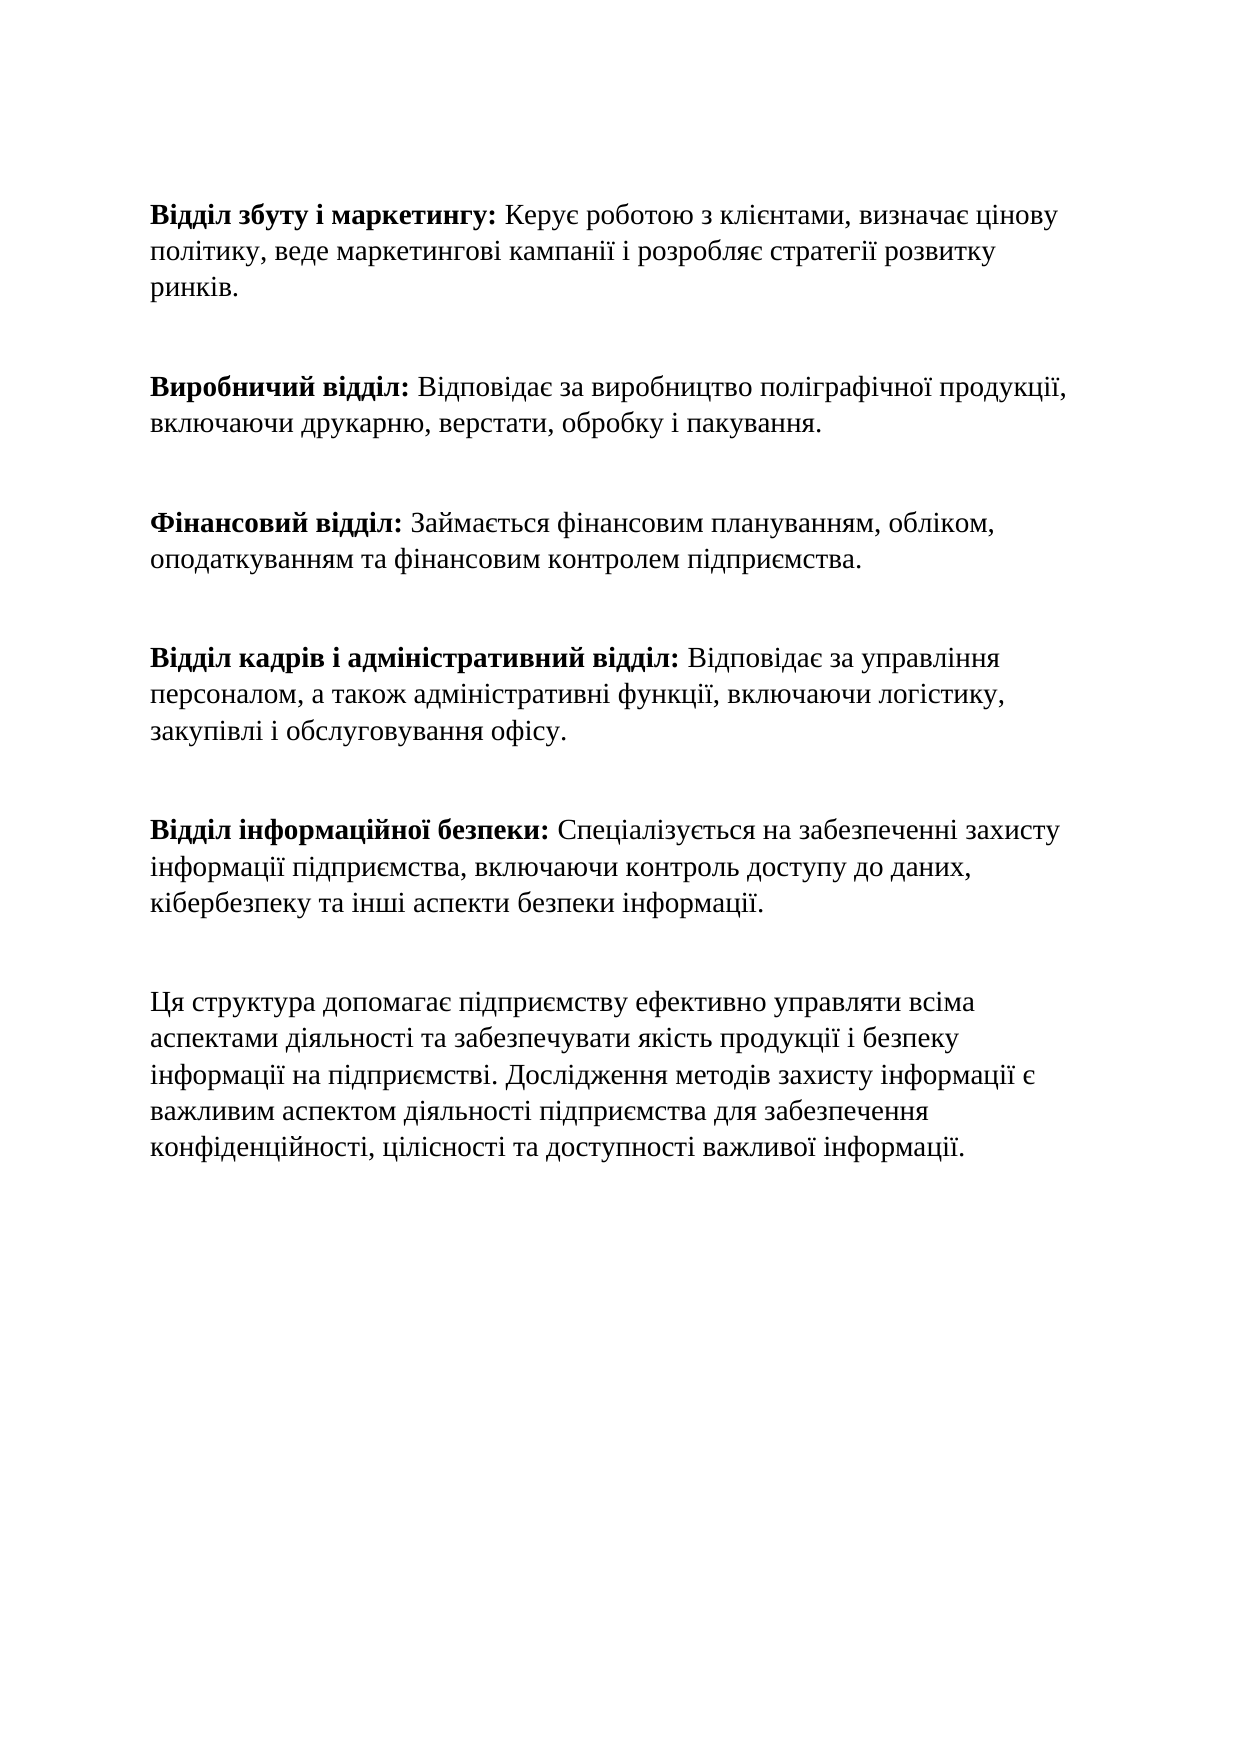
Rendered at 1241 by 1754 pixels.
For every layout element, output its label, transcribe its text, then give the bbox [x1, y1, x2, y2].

text Виробничий відділ: Відповідає за виробництво поліграфічної продукції, включаючи друкарню, верстати, обробку і пакування. [150, 369, 1090, 438]
text Відділ кадрів і адміністративний відділ: Відповідає за управління персоналом, а також адміністративні функції, включаючи логістику, закупівлі і обслуговування офісу. [150, 641, 1090, 746]
text Ця структура допомагає підприємству ефективно управляти всіма аспектами діяльності та забезпечувати якість продукції і безпеку інформації на підприємстві. Дослідження методів захисту інформації є важливим аспектом діяльності підприємства для забезпечення конфіденційності, цілісності та доступності важливої інформації. [150, 984, 1090, 1163]
text Фінансовий відділ: Займається фінансовим плануванням, обліком, оподаткуванням та фінансовим контролем підприємства. [150, 505, 1090, 574]
text Відділ збуту і маркетингу: Керує роботою з клієнтами, визначає цінову політику, веде маркетингові кампанії і розробляє стратегії розвитку ринків. [150, 197, 1090, 303]
text Відділ інформаційної безпеки: Спеціалізується на забезпеченні захисту інформації підприємства, включаючи контроль доступу до даних, кібербезпеку та інші аспекти безпеки інформації. [150, 812, 1090, 918]
